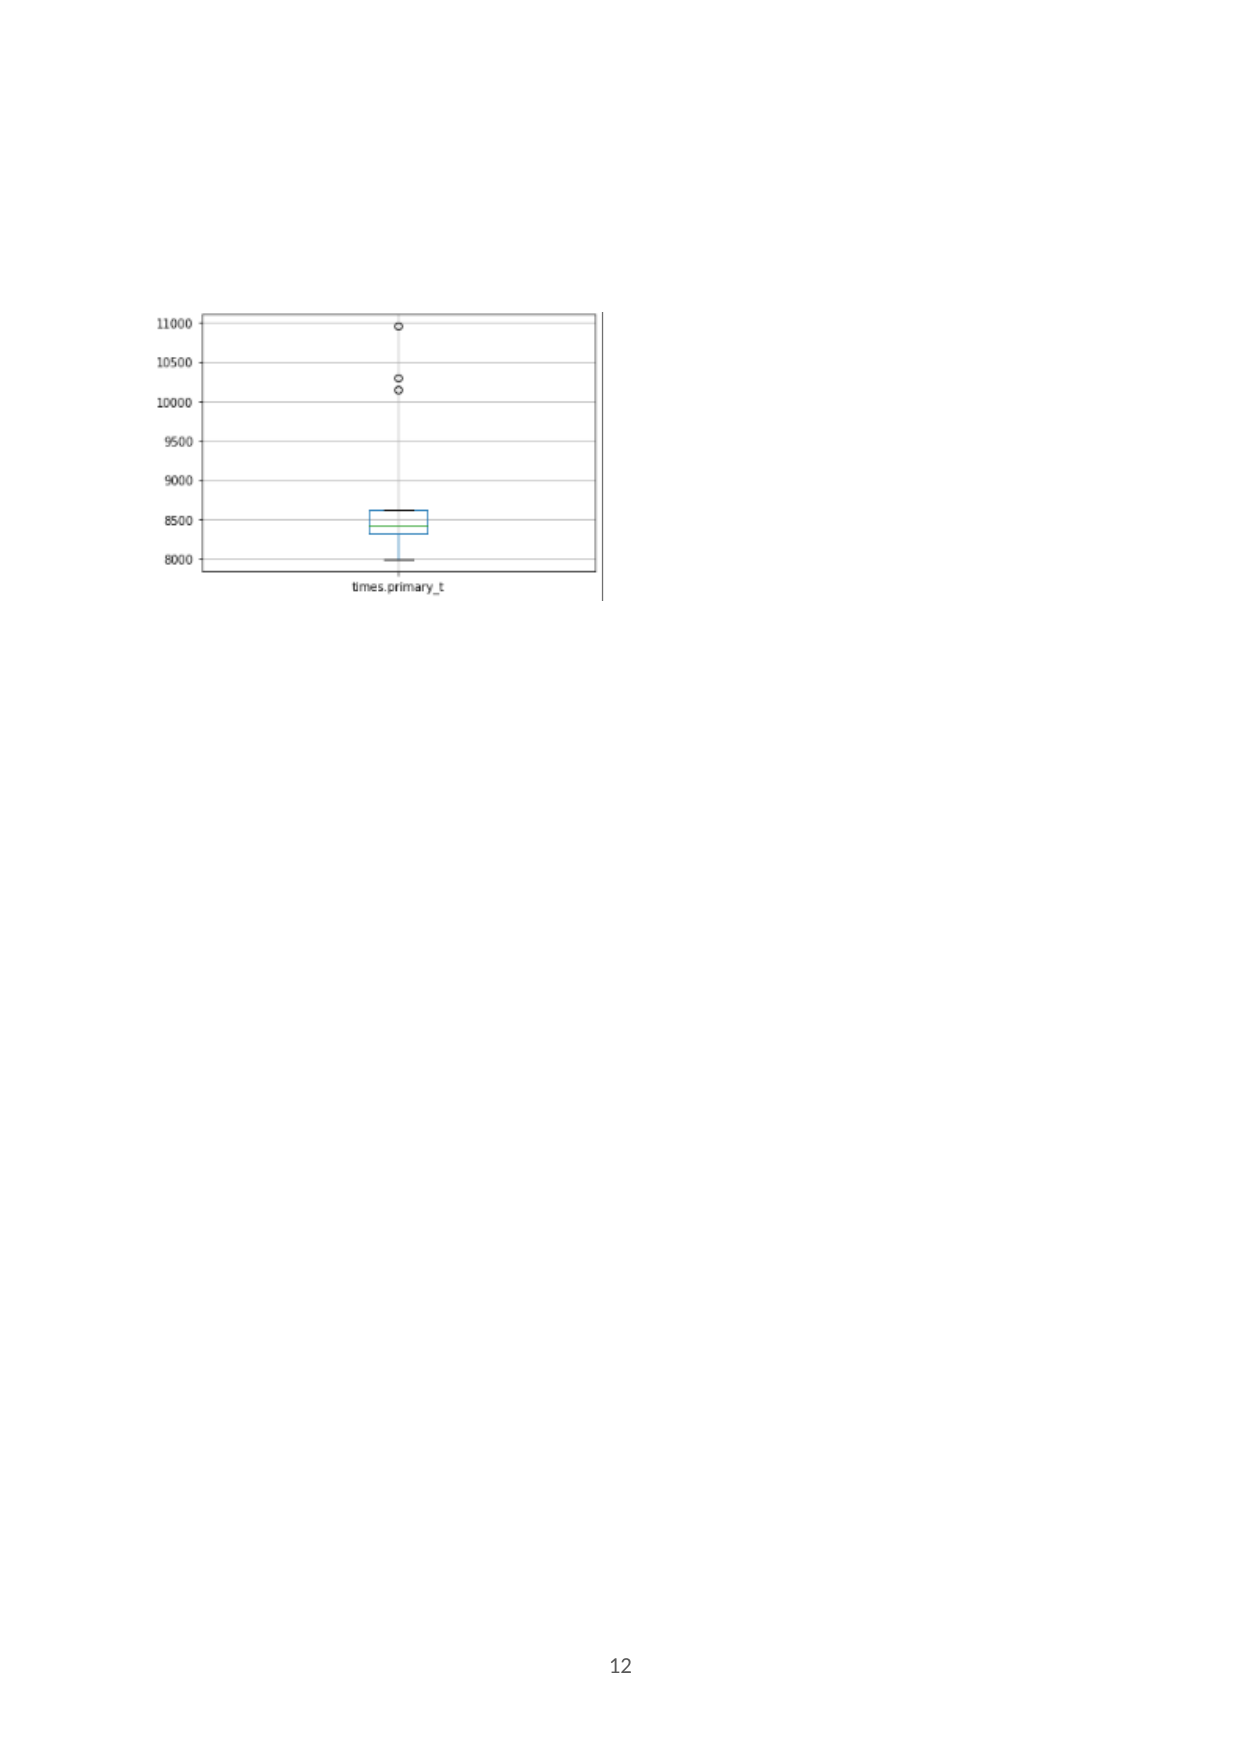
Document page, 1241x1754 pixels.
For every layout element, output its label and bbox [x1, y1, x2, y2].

picture [150, 312, 604, 601]
